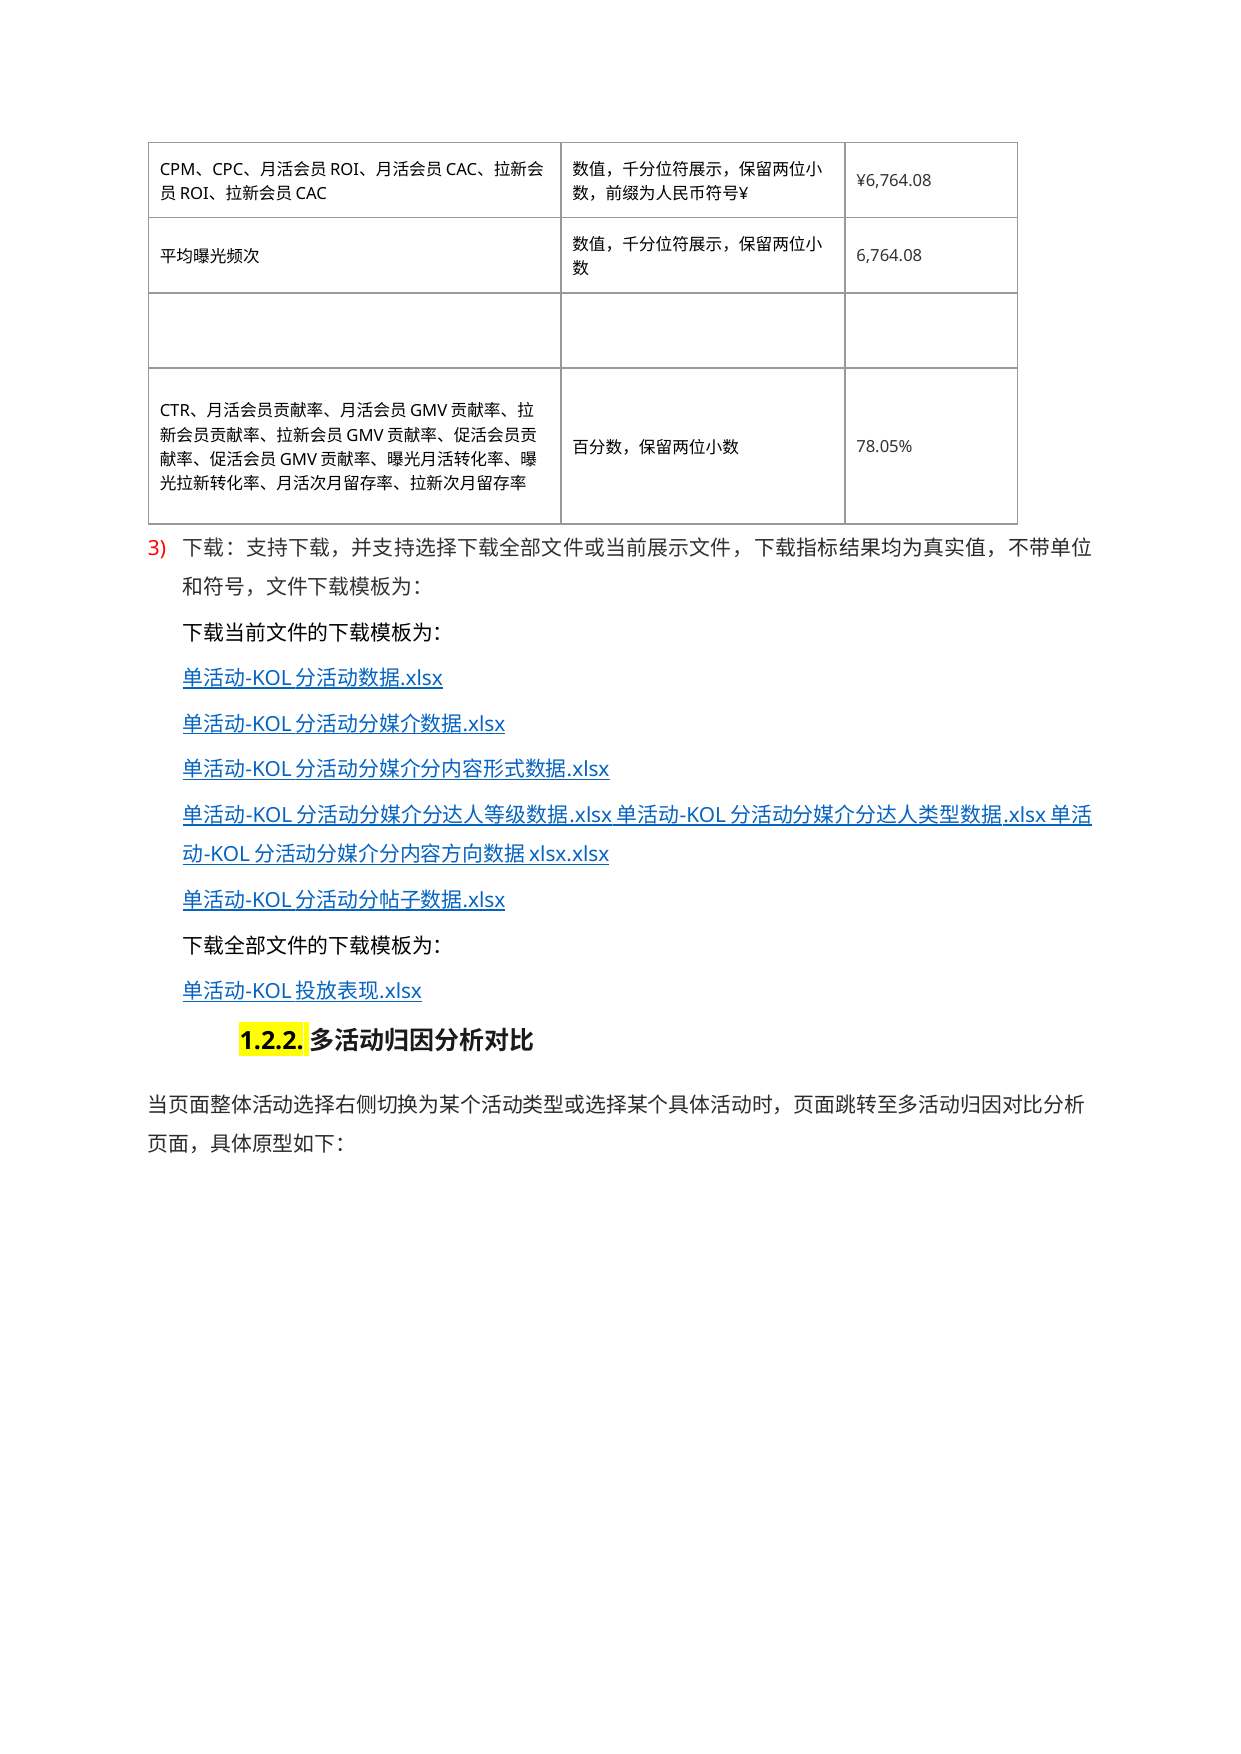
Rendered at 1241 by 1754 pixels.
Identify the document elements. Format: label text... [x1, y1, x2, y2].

text 单活动-KOL分活动分媒介数据.xlsx [183, 707, 1093, 737]
table_cell [846, 294, 1017, 367]
text 下载当前文件的下载模板为： [183, 616, 1093, 646]
table_cell 数值，千分位符展示，保留两位小数，前缀为人民币符号¥ [562, 143, 844, 217]
text 单活动-KOL分活动数据.xlsx [183, 661, 1093, 692]
table_cell [149, 294, 560, 367]
table_cell CTR、月活会员贡献率、月活会员GMV贡献率、拉新会员贡献率、拉新会员GMV贡献率、促活会员贡献率、促活会员GMV贡献率、曝光月活转化率、曝光拉新转化率、月活次月留存率、拉新次月留存率 [149, 369, 560, 523]
list 下载：支持下载，并支持选择下载全部文件或当前展示文件，下载指标结果均为真实值，不带单位和符号，文件下载模板为： [148, 531, 1093, 601]
subtitle 多活动归因分析对比 [239, 1020, 1093, 1056]
text 下载全部文件的下载模板为： [183, 929, 1093, 959]
text 单活动-KOL分活动分媒介分内容形式数据.xlsx [183, 753, 1093, 783]
table_cell 平均曝光频次 [149, 218, 560, 292]
table_cell 78.05% [846, 369, 1017, 523]
table_cell ¥6,764.08 [846, 143, 1017, 217]
table_cell [562, 294, 844, 367]
text 单活动-KOL分活动分媒介分达人等级数据.xlsx单活动-KOL分活动分媒介分达人类型数据.xlsx单活动-KOL分活动分媒介分内容方向数据xlsx.xlsx [183, 798, 1093, 868]
table_cell 百分数，保留两位小数 [562, 369, 844, 523]
text 当页面整体活动选择右侧切换为某个活动类型或选择某个具体活动时，页面跳转至多活动归因对比分析页面，具体原型如下： [148, 1088, 1093, 1157]
table_cell 6,764.08 [846, 218, 1017, 292]
table_cell CPM、CPC、月活会员ROI、月活会员CAC、拉新会员ROI、拉新会员CAC [149, 143, 560, 217]
table_cell 数值，千分位符展示，保留两位小数 [562, 218, 844, 292]
text 单活动-KOL投放表现.xlsx [183, 974, 1093, 1005]
text 单活动-KOL分活动分帖子数据.xlsx [183, 883, 1093, 914]
